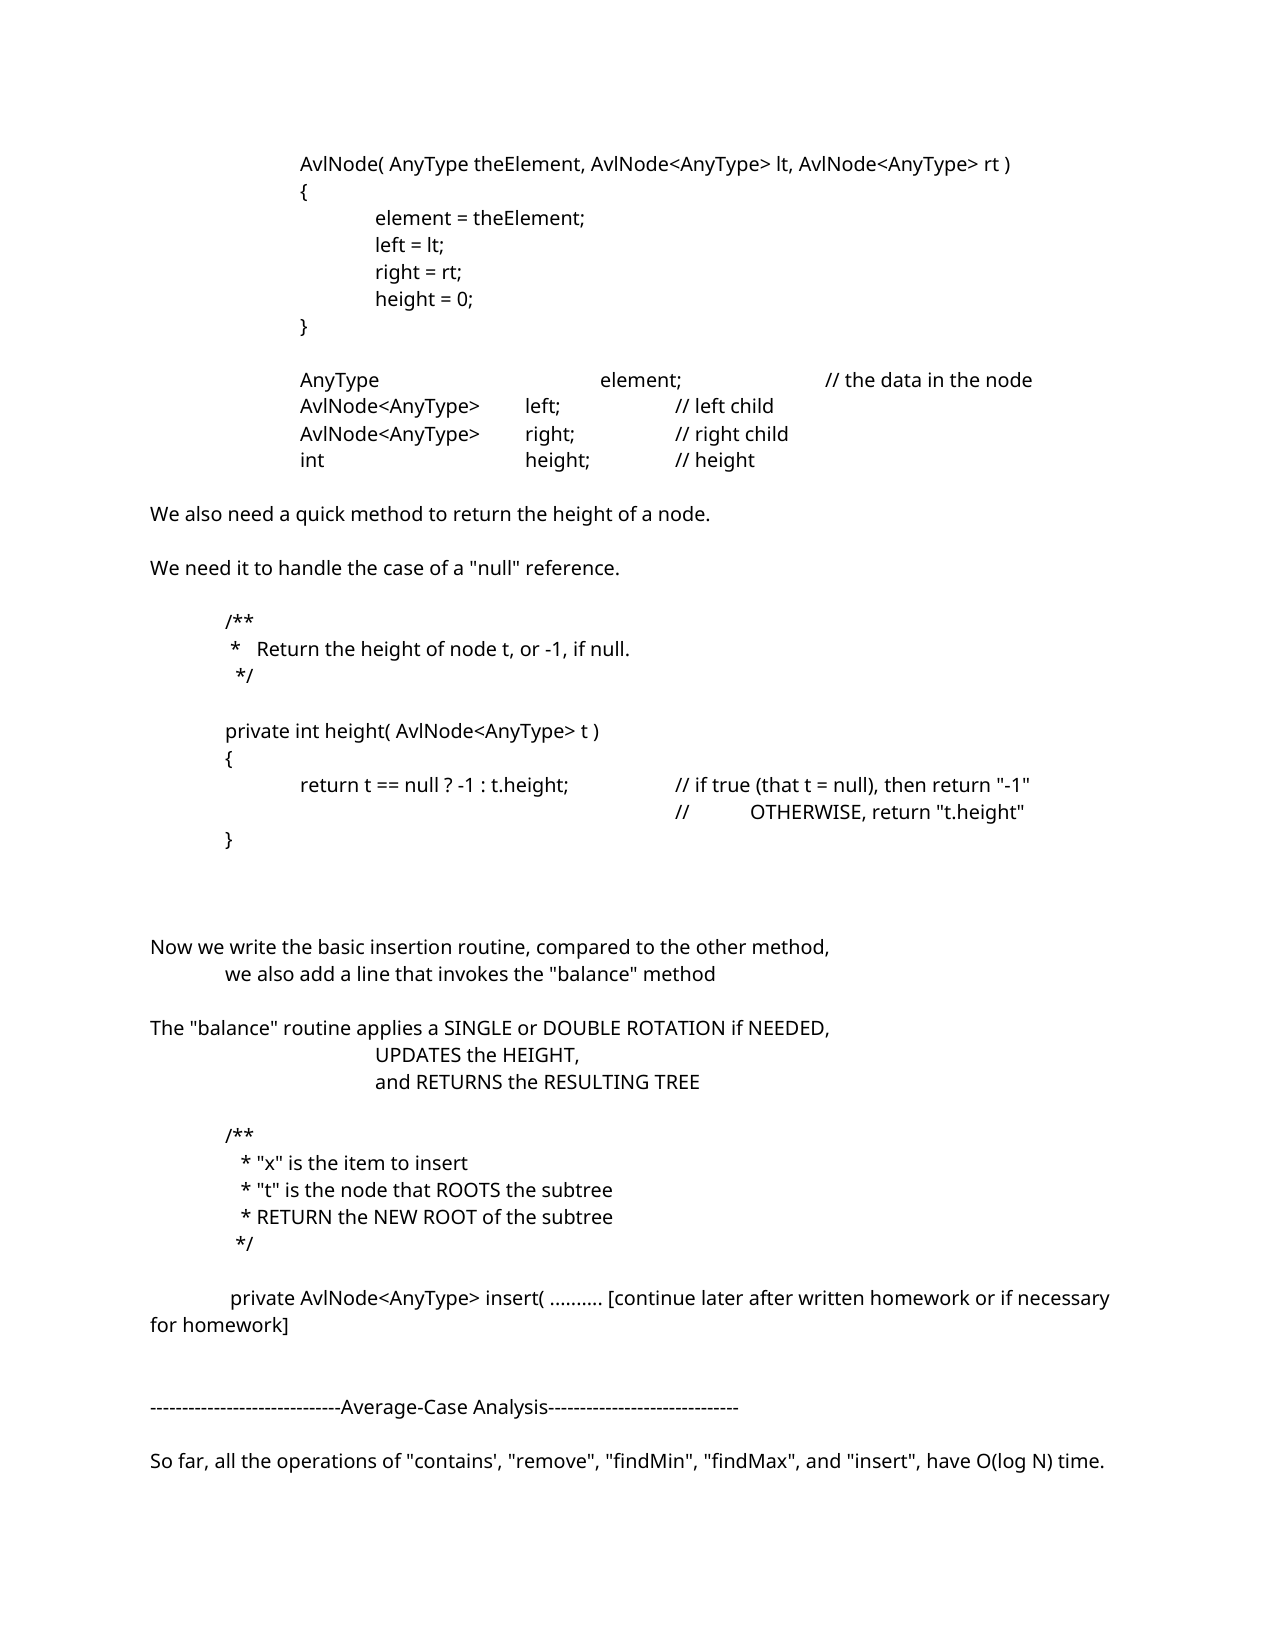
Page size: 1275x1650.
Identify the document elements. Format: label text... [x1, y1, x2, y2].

text * RETURN the NEW ROOT of the subtree [150, 1203, 1125, 1230]
text private int height( AvlNode<AnyType> t ) [150, 718, 1125, 744]
text */ [150, 663, 1125, 689]
text { [150, 177, 1125, 204]
text */ [150, 1230, 1125, 1257]
text element = theElement; [150, 204, 1125, 231]
text int height; // height [150, 447, 1125, 474]
text /** [150, 1122, 1125, 1149]
text we also add a line that invokes the "balance" method [150, 960, 1125, 987]
text return t == null ? -1 : t.height; // if true (that t = null), then return "-1" [150, 772, 1125, 798]
text { [150, 744, 1125, 772]
text * "t" is the node that ROOTS the subtree [150, 1176, 1125, 1203]
text UPDATES the HEIGHT, [150, 1041, 1125, 1068]
text private AvlNode<AnyType> insert( .......... [continue later after written homework or if necessary for homework] [150, 1284, 1125, 1338]
text So far, all the operations of "contains', "remove", "findMin", "findMax", and "insert", have O(log N) time. [150, 1447, 1125, 1474]
text height = 0; [150, 285, 1125, 312]
text left = lt; [150, 231, 1125, 258]
text and RETURNS the RESULTING TREE [150, 1068, 1125, 1095]
text } [150, 826, 1125, 852]
text AnyType element; // the data in the node [150, 366, 1125, 393]
text // OTHERWISE, return "t.height" [150, 798, 1125, 826]
text The "balance" routine applies a SINGLE or DOUBLE ROTATION if NEEDED, [150, 1014, 1125, 1041]
text AvlNode( AnyType theElement, AvlNode<AnyType> lt, AvlNode<AnyType> rt ) [150, 150, 1125, 177]
text We need it to handle the case of a "null" reference. [150, 555, 1125, 582]
text AvlNode<AnyType> right; // right child [150, 420, 1125, 447]
text * Return the height of node t, or -1, if null. [150, 636, 1125, 663]
text We also need a quick method to return the height of a node. [150, 501, 1125, 528]
text right = rt; [150, 258, 1125, 285]
text AvlNode<AnyType> left; // left child [150, 393, 1125, 420]
text Now we write the basic insertion routine, compared to the other method, [150, 933, 1125, 960]
text /** [150, 609, 1125, 636]
text ------------------------------Average-Case Analysis------------------------------ [150, 1393, 1125, 1420]
text } [150, 312, 1125, 339]
text * "x" is the item to insert [150, 1149, 1125, 1176]
